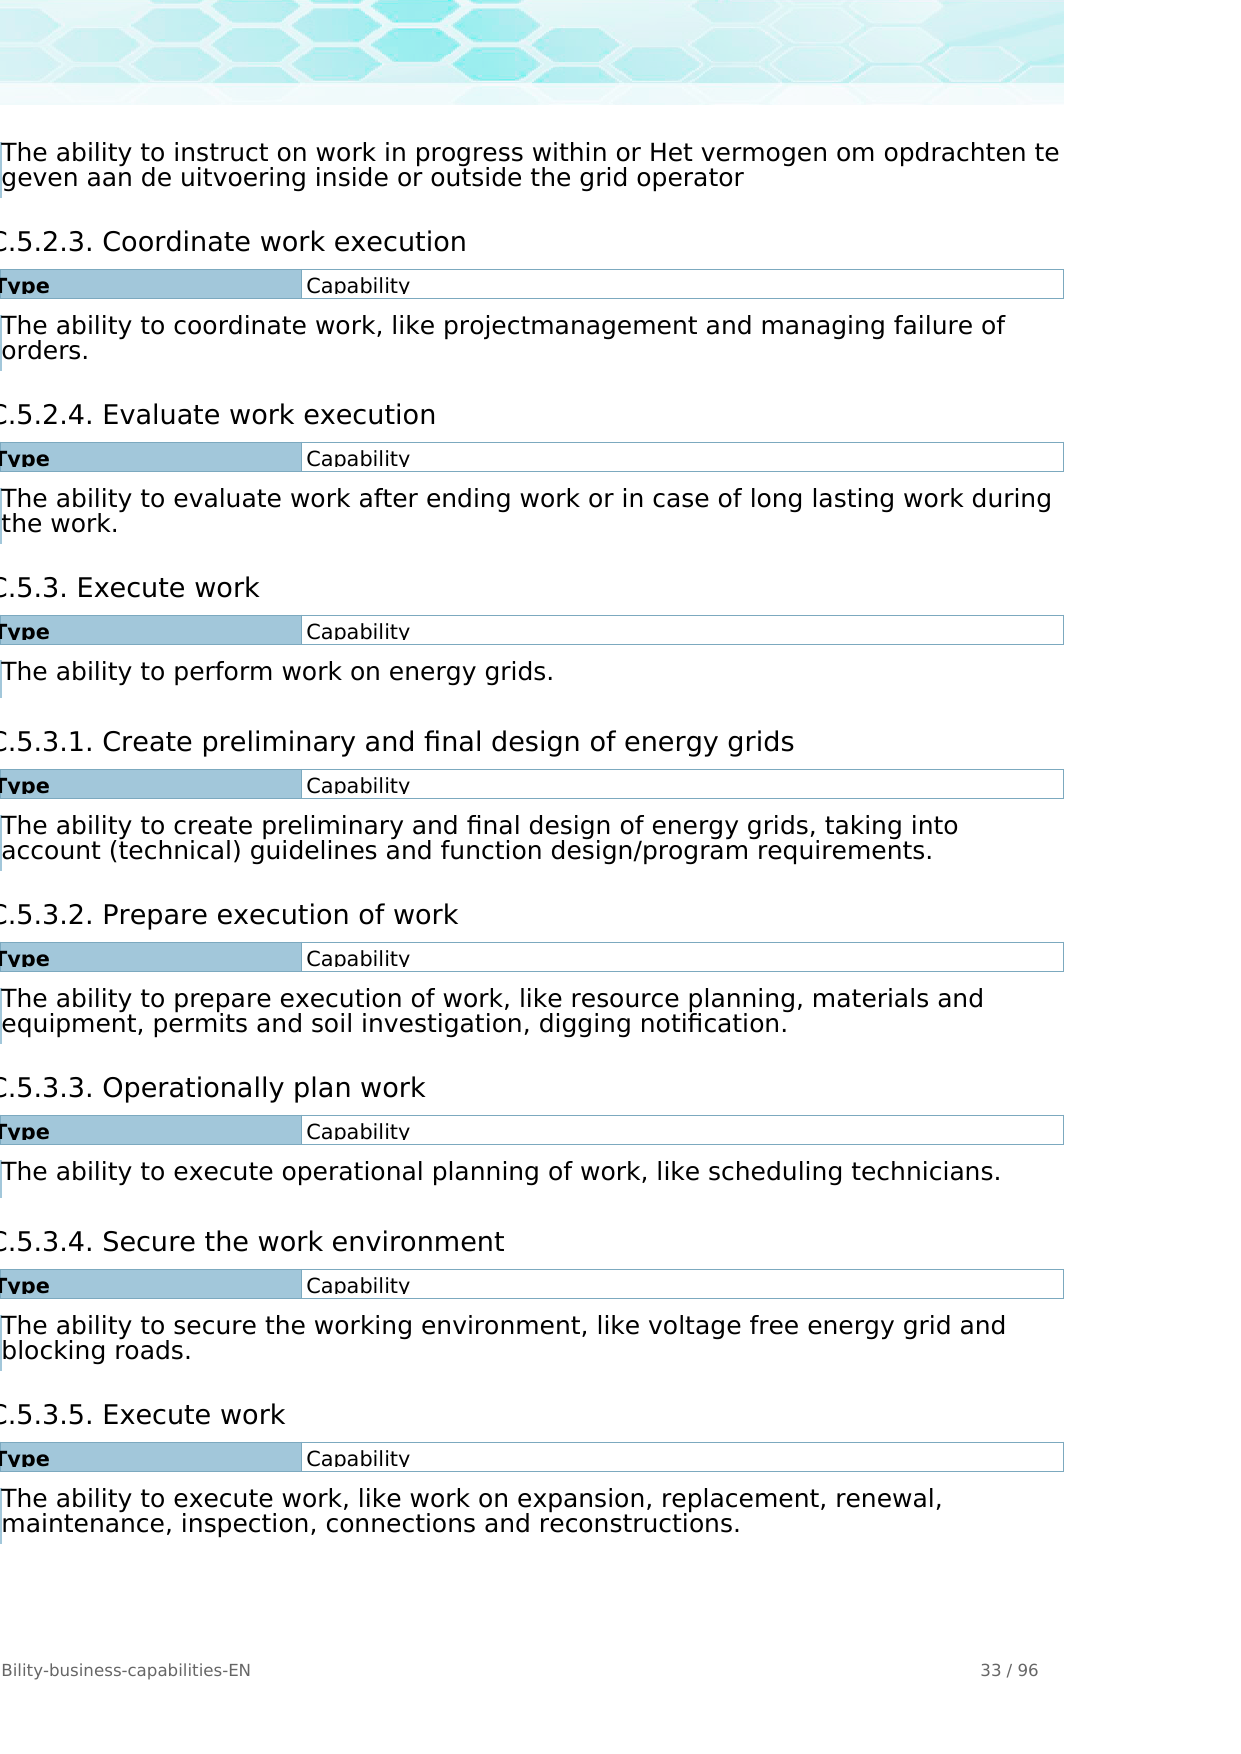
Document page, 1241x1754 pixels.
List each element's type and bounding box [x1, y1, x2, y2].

picture [0, 0, 1064, 105]
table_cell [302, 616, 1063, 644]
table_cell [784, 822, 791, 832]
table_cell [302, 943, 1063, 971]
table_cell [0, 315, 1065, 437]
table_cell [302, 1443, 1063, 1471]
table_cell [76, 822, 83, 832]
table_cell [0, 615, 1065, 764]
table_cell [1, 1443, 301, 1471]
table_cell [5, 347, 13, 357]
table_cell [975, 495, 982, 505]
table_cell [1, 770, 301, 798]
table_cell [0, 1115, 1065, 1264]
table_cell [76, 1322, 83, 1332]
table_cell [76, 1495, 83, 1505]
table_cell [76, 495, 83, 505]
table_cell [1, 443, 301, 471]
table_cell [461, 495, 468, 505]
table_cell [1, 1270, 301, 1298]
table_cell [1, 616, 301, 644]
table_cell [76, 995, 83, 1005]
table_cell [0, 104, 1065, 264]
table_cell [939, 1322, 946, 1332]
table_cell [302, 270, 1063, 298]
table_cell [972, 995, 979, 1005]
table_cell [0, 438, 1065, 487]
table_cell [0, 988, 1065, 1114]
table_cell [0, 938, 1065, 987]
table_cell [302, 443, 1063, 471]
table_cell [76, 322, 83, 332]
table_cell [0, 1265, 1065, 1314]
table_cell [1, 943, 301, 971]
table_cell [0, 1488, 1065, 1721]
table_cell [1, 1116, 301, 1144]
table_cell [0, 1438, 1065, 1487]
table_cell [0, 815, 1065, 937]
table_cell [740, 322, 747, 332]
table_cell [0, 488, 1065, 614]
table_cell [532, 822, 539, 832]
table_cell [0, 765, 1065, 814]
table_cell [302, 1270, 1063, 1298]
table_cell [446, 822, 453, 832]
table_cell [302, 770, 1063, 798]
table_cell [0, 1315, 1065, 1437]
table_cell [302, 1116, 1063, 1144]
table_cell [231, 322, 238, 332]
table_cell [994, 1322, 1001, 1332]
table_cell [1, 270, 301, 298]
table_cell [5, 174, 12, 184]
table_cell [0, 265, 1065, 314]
